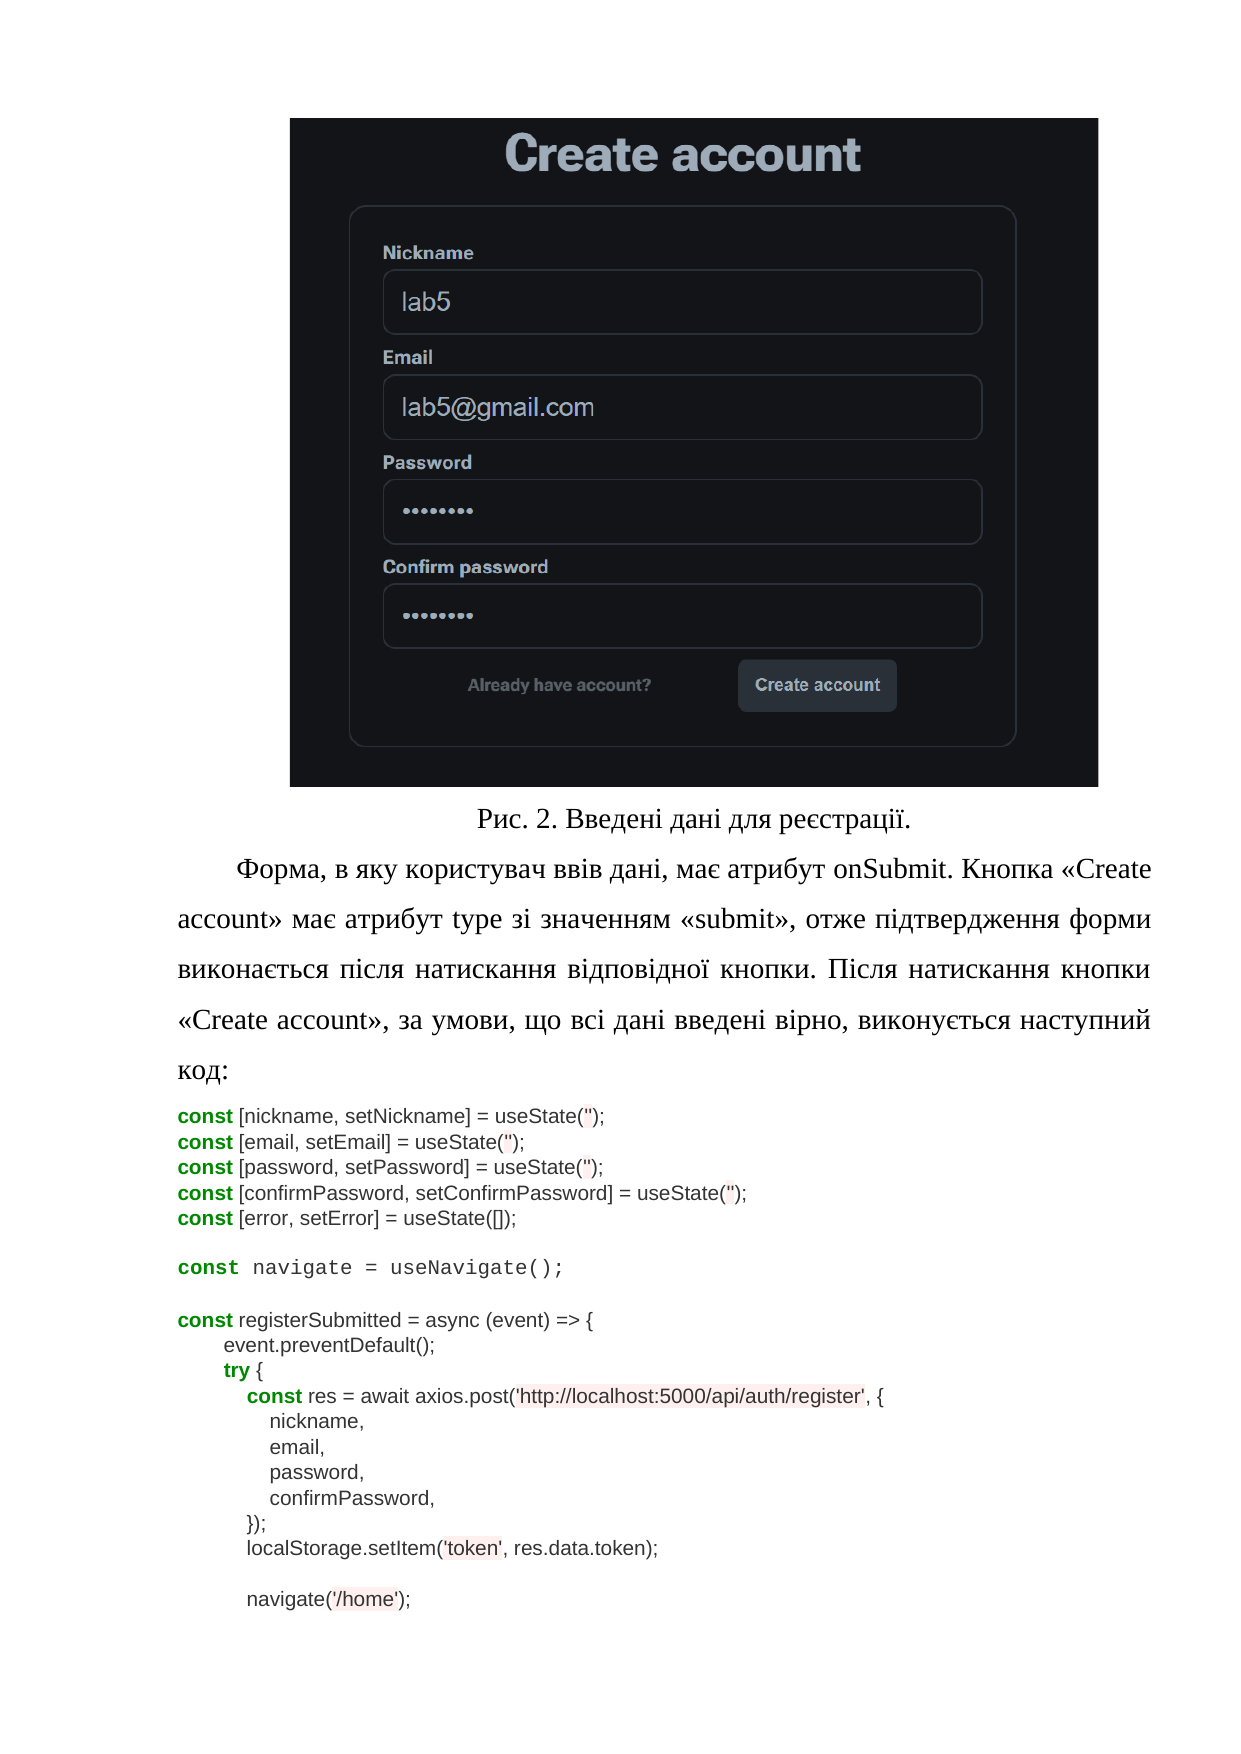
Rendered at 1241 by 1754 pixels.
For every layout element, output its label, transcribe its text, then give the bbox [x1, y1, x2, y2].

text try { [177, 1357, 1152, 1382]
text const registerSubmitted = async (event) => { [177, 1306, 1152, 1331]
text event.preventDefault(); [177, 1331, 1152, 1357]
text const res = await axios.post('http://localhost:5000/api/auth/register', { [177, 1382, 1152, 1408]
text const [email, setEmail] = useState(''); [177, 1128, 1152, 1153]
text password, [177, 1458, 1152, 1484]
text navigate('/home'); [177, 1586, 1152, 1611]
text confirmPassword, [177, 1484, 1152, 1509]
text Рис. 2. Введені дані для реєстрації. [177, 801, 1152, 834]
text }); [177, 1509, 1152, 1535]
text email, [177, 1433, 1152, 1458]
text const [nickname, setNickname] = useState(''); [177, 1103, 1152, 1128]
text Форма, в яку користувач ввів дані, має атрибут onSubmit. Кнопка «Create account» має атрибут type зі значенням «submit», отже підтвердження форми виконається після натискання відповідної кнопки. Після натискання кнопки «Create account», за умови, що всі дані введені вірно, виконується наступний код: [177, 851, 1152, 1086]
text const [error, setError] = useState([]); [177, 1204, 1152, 1230]
text const [password, setPassword] = useState(''); [177, 1153, 1152, 1179]
text const navigate = useNavigate(); [177, 1255, 1152, 1281]
text const [confirmPassword, setConfirmPassword] = useState(''); [177, 1179, 1152, 1204]
text nickname, [177, 1408, 1152, 1433]
text localStorage.setItem('token', res.data.token); [177, 1535, 1152, 1560]
picture [289, 118, 1099, 787]
